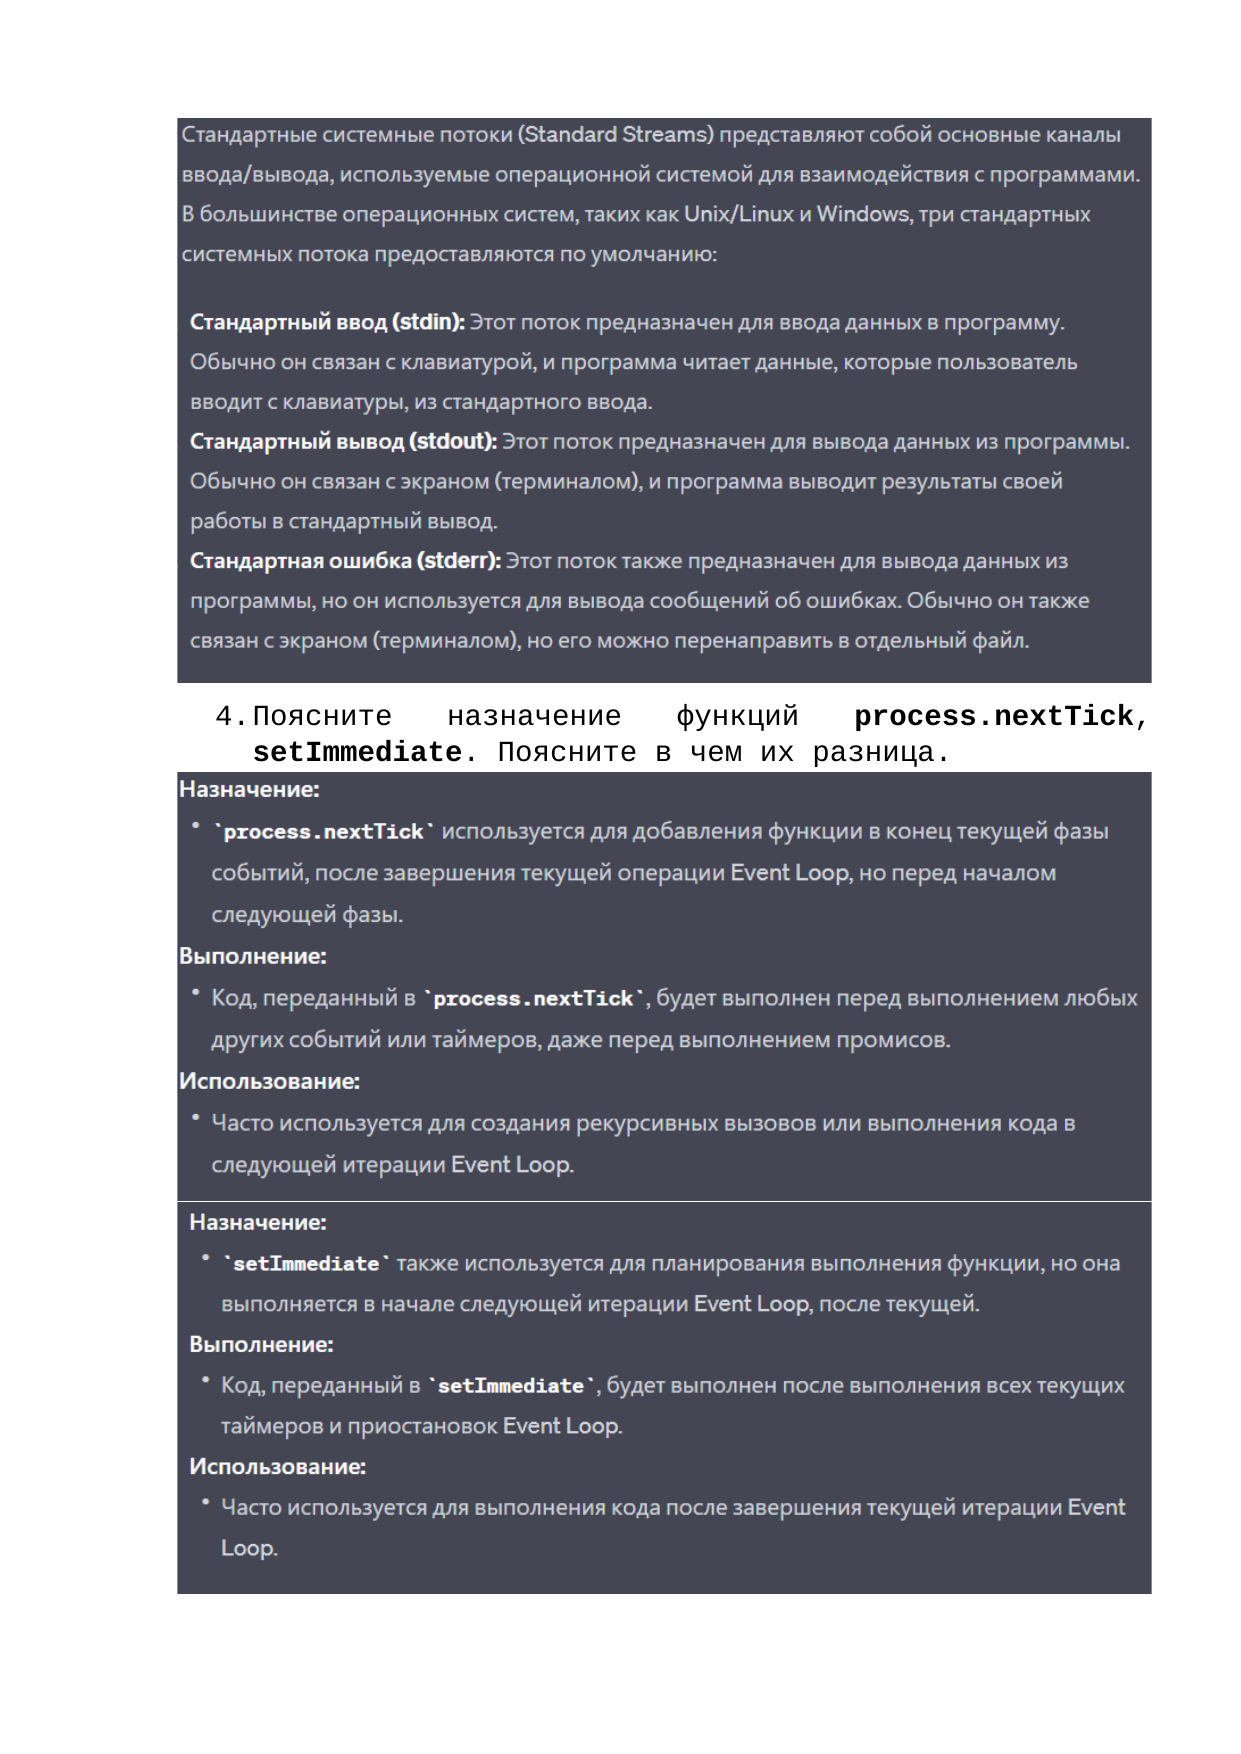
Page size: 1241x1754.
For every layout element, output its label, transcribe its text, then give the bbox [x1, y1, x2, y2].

list Поясните назначение функций process.nextTick, setImmediate. Поясните в чем их разница. [215, 701, 1152, 770]
picture [177, 1202, 1152, 1594]
picture [177, 118, 1152, 683]
picture [177, 772, 1152, 1201]
